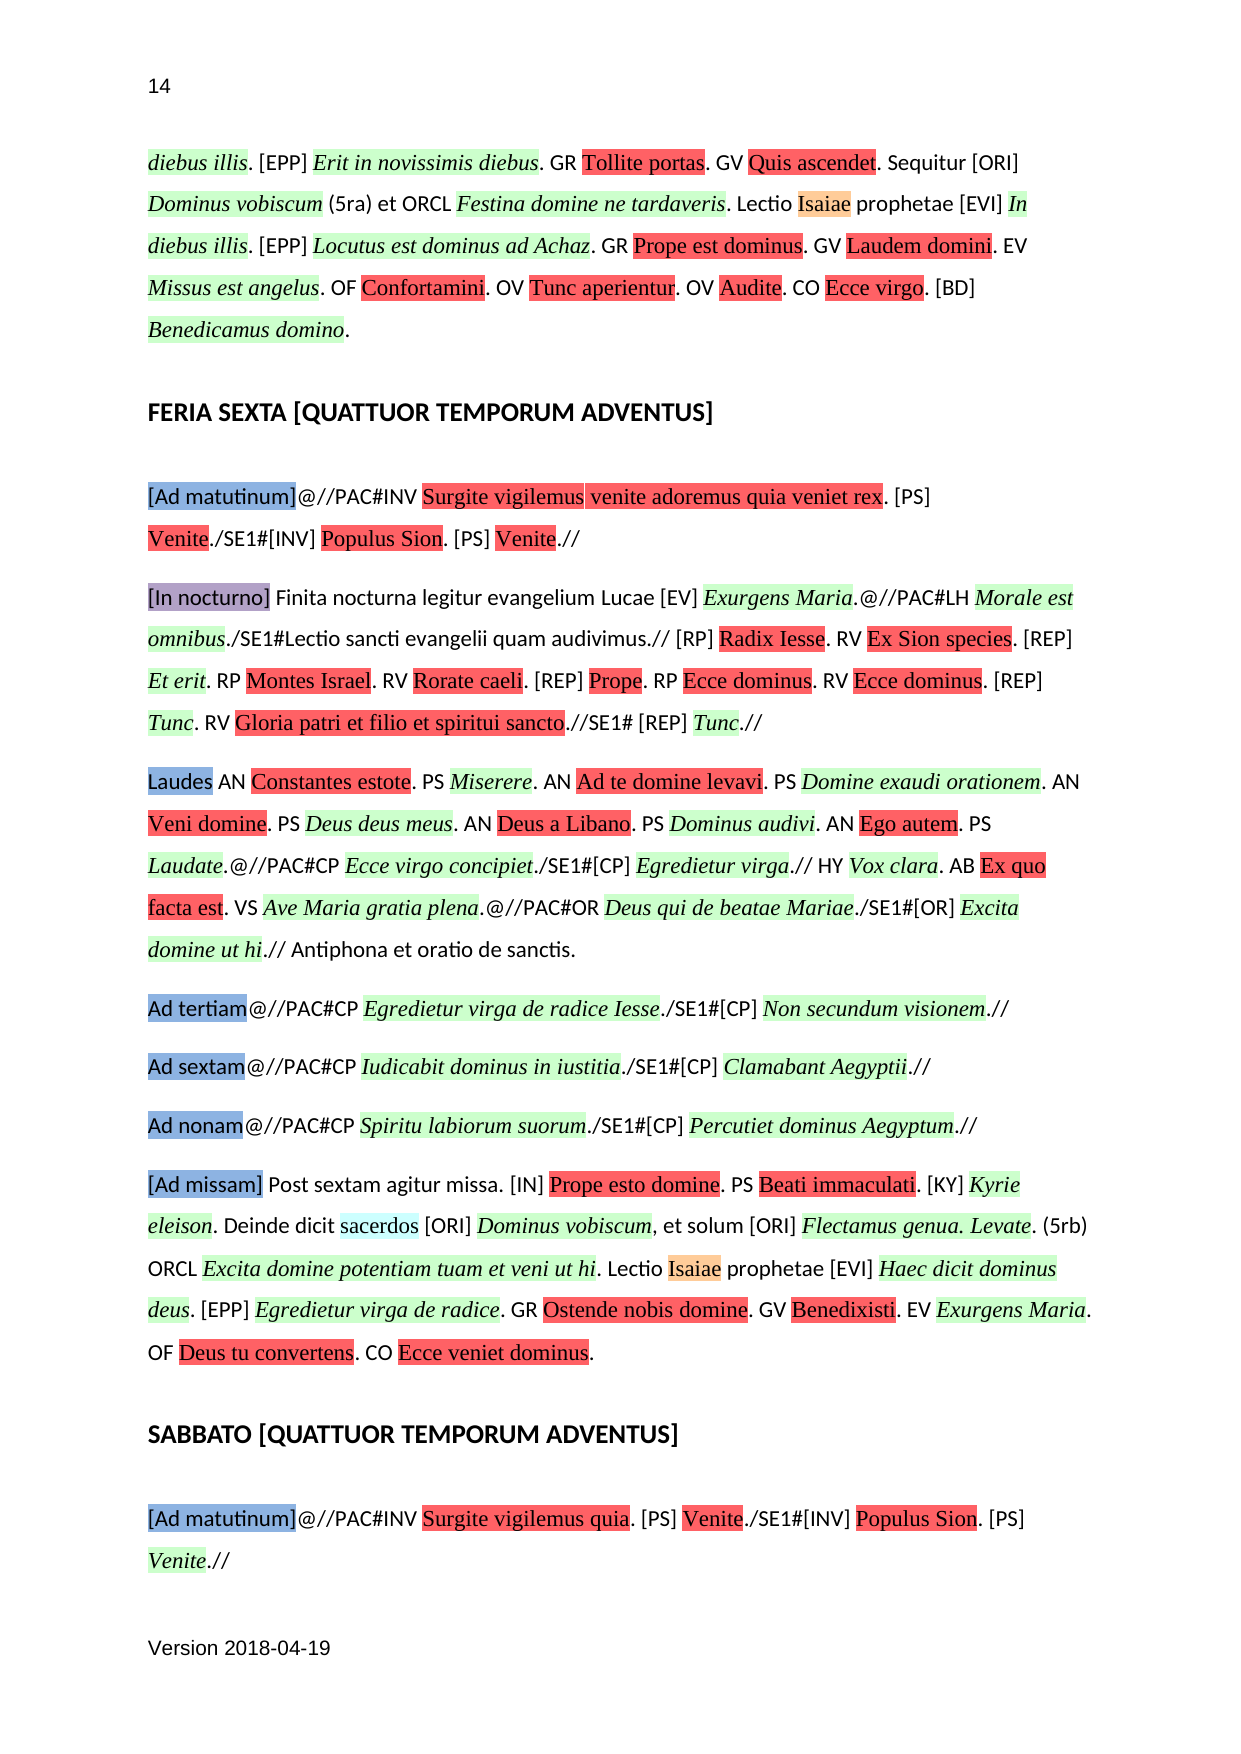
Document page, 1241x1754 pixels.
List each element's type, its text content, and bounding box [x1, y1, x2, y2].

text Ad nonam@//PAC#CP Spiritu labiorum suorum./SE1#[CP] Percutiet dominus Aegyptum.// [243, 1111, 1093, 1139]
text [In nocturno] Finita nocturna legitur evangelium Lucae [EV] Exurgens Maria.@//PAC#LH Morale est omnibus./SE1#Lectio sancti evangelii quam audivimus.// [RP] Radix Iesse. RV Ex Sion species. [REP] Et erit. RP Montes Israel. RV Rorate caeli. [REP] Prope. RP Ecce dominus. RV Ecce dominus. [REP] Tunc. RV Gloria patri et filio et spiritui sancto.//SE1# [REP] Tunc.// [148, 583, 1093, 737]
text [Ad missam] Post sextam agitur missa. [IN] Prope esto domine. PS Beati immaculati. [KY] Kyrie eleison. Deinde dicit sacerdos [ORI] Dominus vobiscum, et solum [ORI] Flectamus genua. Levate. (5rb) ORCL Excita domine potentiam tuam et veni ut hi. Lectio Isaiae prophetae [EVI] Haec dicit dominus deus. [EPP] Egredietur virga de radice. GR Ostende nobis domine. GV Benedixisti. EV Exurgens Maria. OF Deus tu convertens. CO Ecce veniet dominus. [148, 1170, 1093, 1366]
text Ad sextam@//PAC#CP Iudicabit dominus in iustitia./SE1#[CP] Clamabant Aegyptii.// [148, 1052, 1093, 1080]
text Laudes AN Constantes estote. PS Miserere. AN Ad te domine levavi. PS Domine exaudi orationem. AN Veni domine. PS Deus deus meus. AN Deus a Libano. PS Dominus audivi. AN Ego autem. PS Laudate.@//PAC#CP Ecce virgo concipiet./SE1#[CP] Egredietur virga.// HY Vox clara. AB Ex quo facta est. VS Ave Maria gratia plena.@//PAC#OR Deus qui de beatae Mariae./SE1#[OR] Excita domine ut hi.// Antiphona et oratio de sanctis. [148, 767, 1093, 963]
text [Ad matutinum]@//PAC#INV Surgite vigilemus quia. [PS] Venite./SE1#[INV] Populus Sion. [PS] Venite.// [148, 1504, 1093, 1574]
text [Ad matutinum]@//PAC#INV Surgite vigilemus venite adoremus quia veniet rex. [PS] Venite./SE1#[INV] Populus Sion. [PS] Venite.// [148, 482, 1093, 552]
subtitle SABBATO [QUATTUOR TEMPORUM ADVENTUS] [148, 1417, 1093, 1450]
subtitle FERIA SEXTA [QUATTUOR TEMPORUM ADVENTUS] [148, 395, 1093, 428]
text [148, 148, 1093, 343]
text Ad tertiam@//PAC#CP Egredietur virga de radice Iesse./SE1#[CP] Non secundum visionem.// [247, 994, 1093, 1022]
